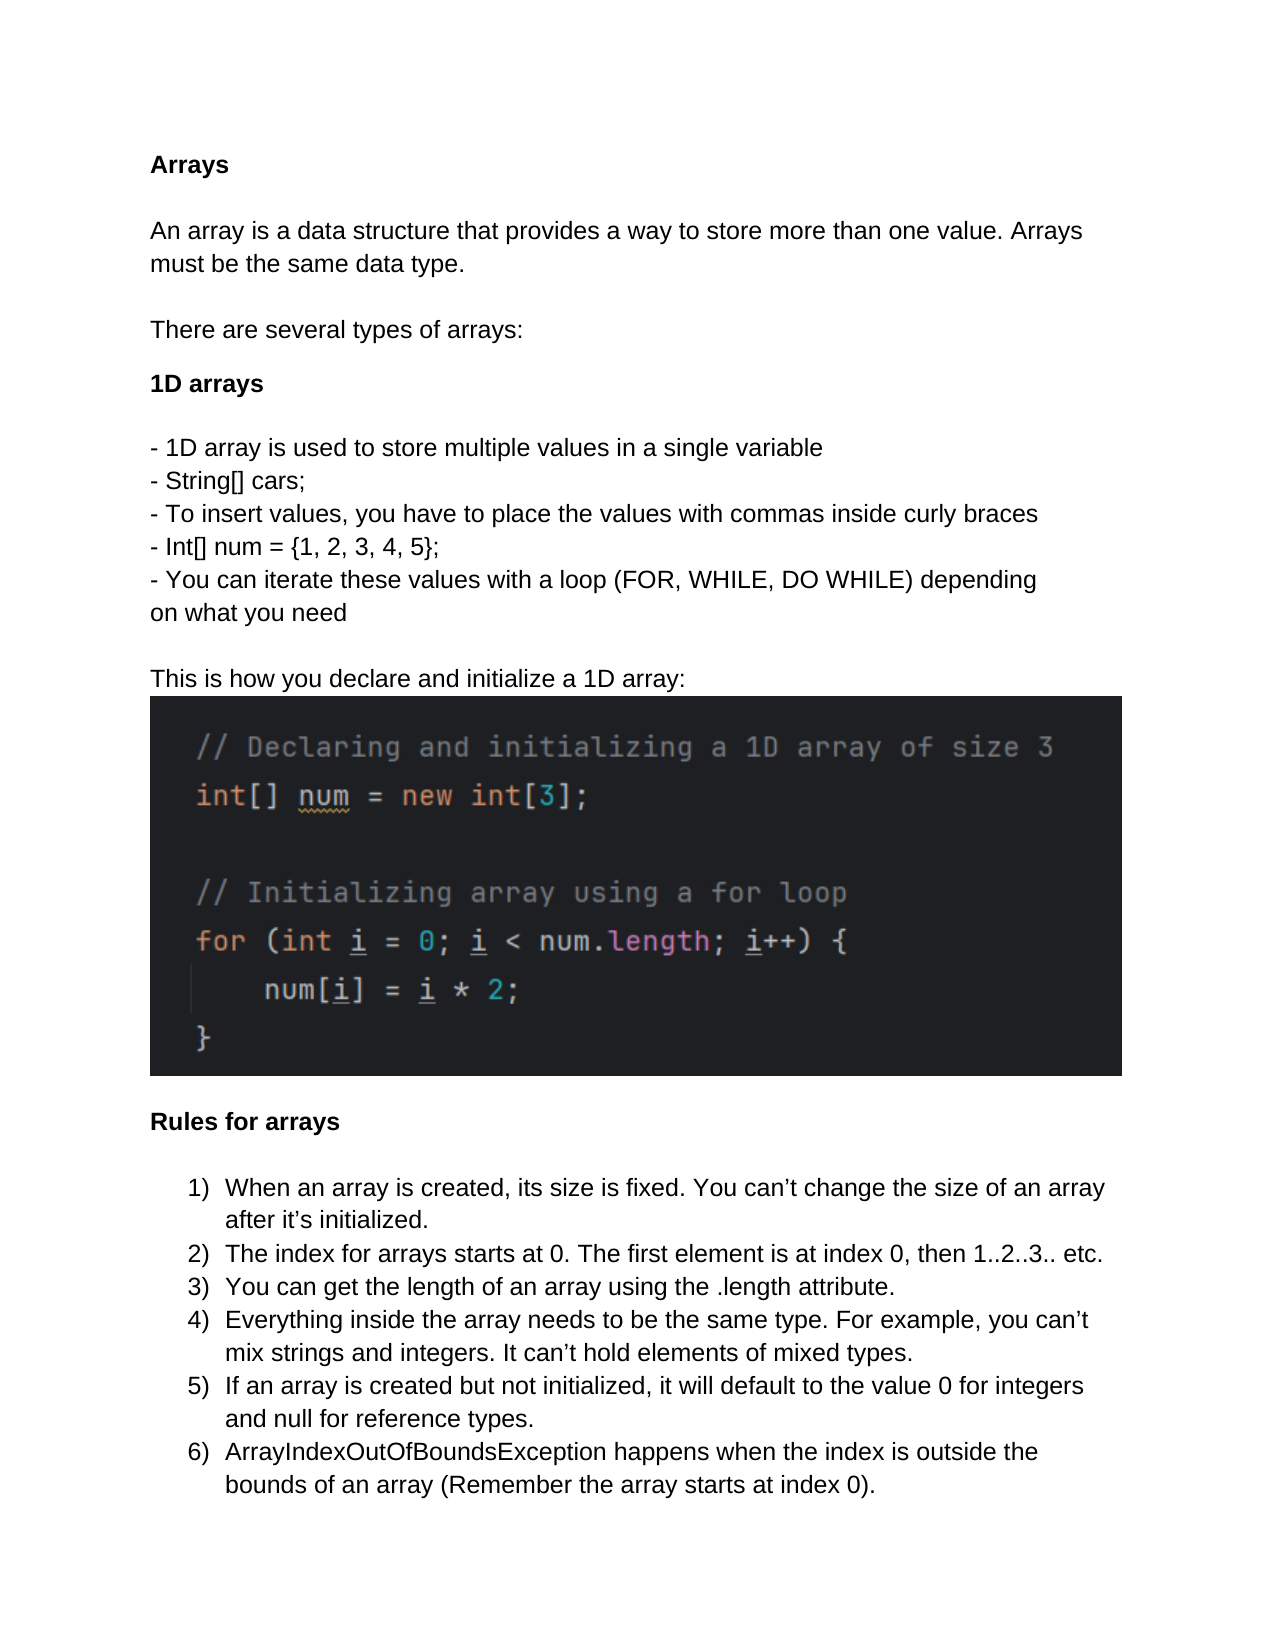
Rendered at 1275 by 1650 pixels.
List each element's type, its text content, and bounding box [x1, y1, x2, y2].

text - 1D array is used to store multiple values in a single variable - String[] cars; - To insert values, you have to place the values with commas inside curly braces - Int[] num = {1, 2, 3, 4, 5}; - You can iterate these values with a loop (FOR, WHILE, DO WHILE) depending on what you need [150, 402, 1125, 626]
list When an array is created, its size is fixed. You can’t change the size of an array after it’s initialized. [187, 1172, 1125, 1234]
list ArrayIndexOutOfBoundsException happens when the index is outside the bounds of an array (Remember the array starts at index 0). [187, 1437, 1125, 1498]
subtitle Rules for arrays [150, 1106, 1125, 1135]
subtitle Arrays [150, 150, 1125, 179]
list The index for arrays starts at 0. The first element is at index 0, then 1..2..3.. etc. [187, 1238, 1125, 1267]
list If an array is created but not initialized, it will default to the value 0 for integers and null for reference types. [187, 1371, 1125, 1432]
text An array is a data structure that provides a way to store more than one value. Arrays must be the same data type. There are several types of arrays: [150, 216, 1125, 344]
list You can get the length of an array using the .length attribute. [187, 1272, 1125, 1300]
subtitle 1D arrays [150, 369, 1125, 398]
list Everything inside the array needs to be the same type. For example, you can’t mix strings and integers. It can’t hold elements of mixed types. [187, 1304, 1125, 1366]
picture [150, 696, 1122, 1076]
